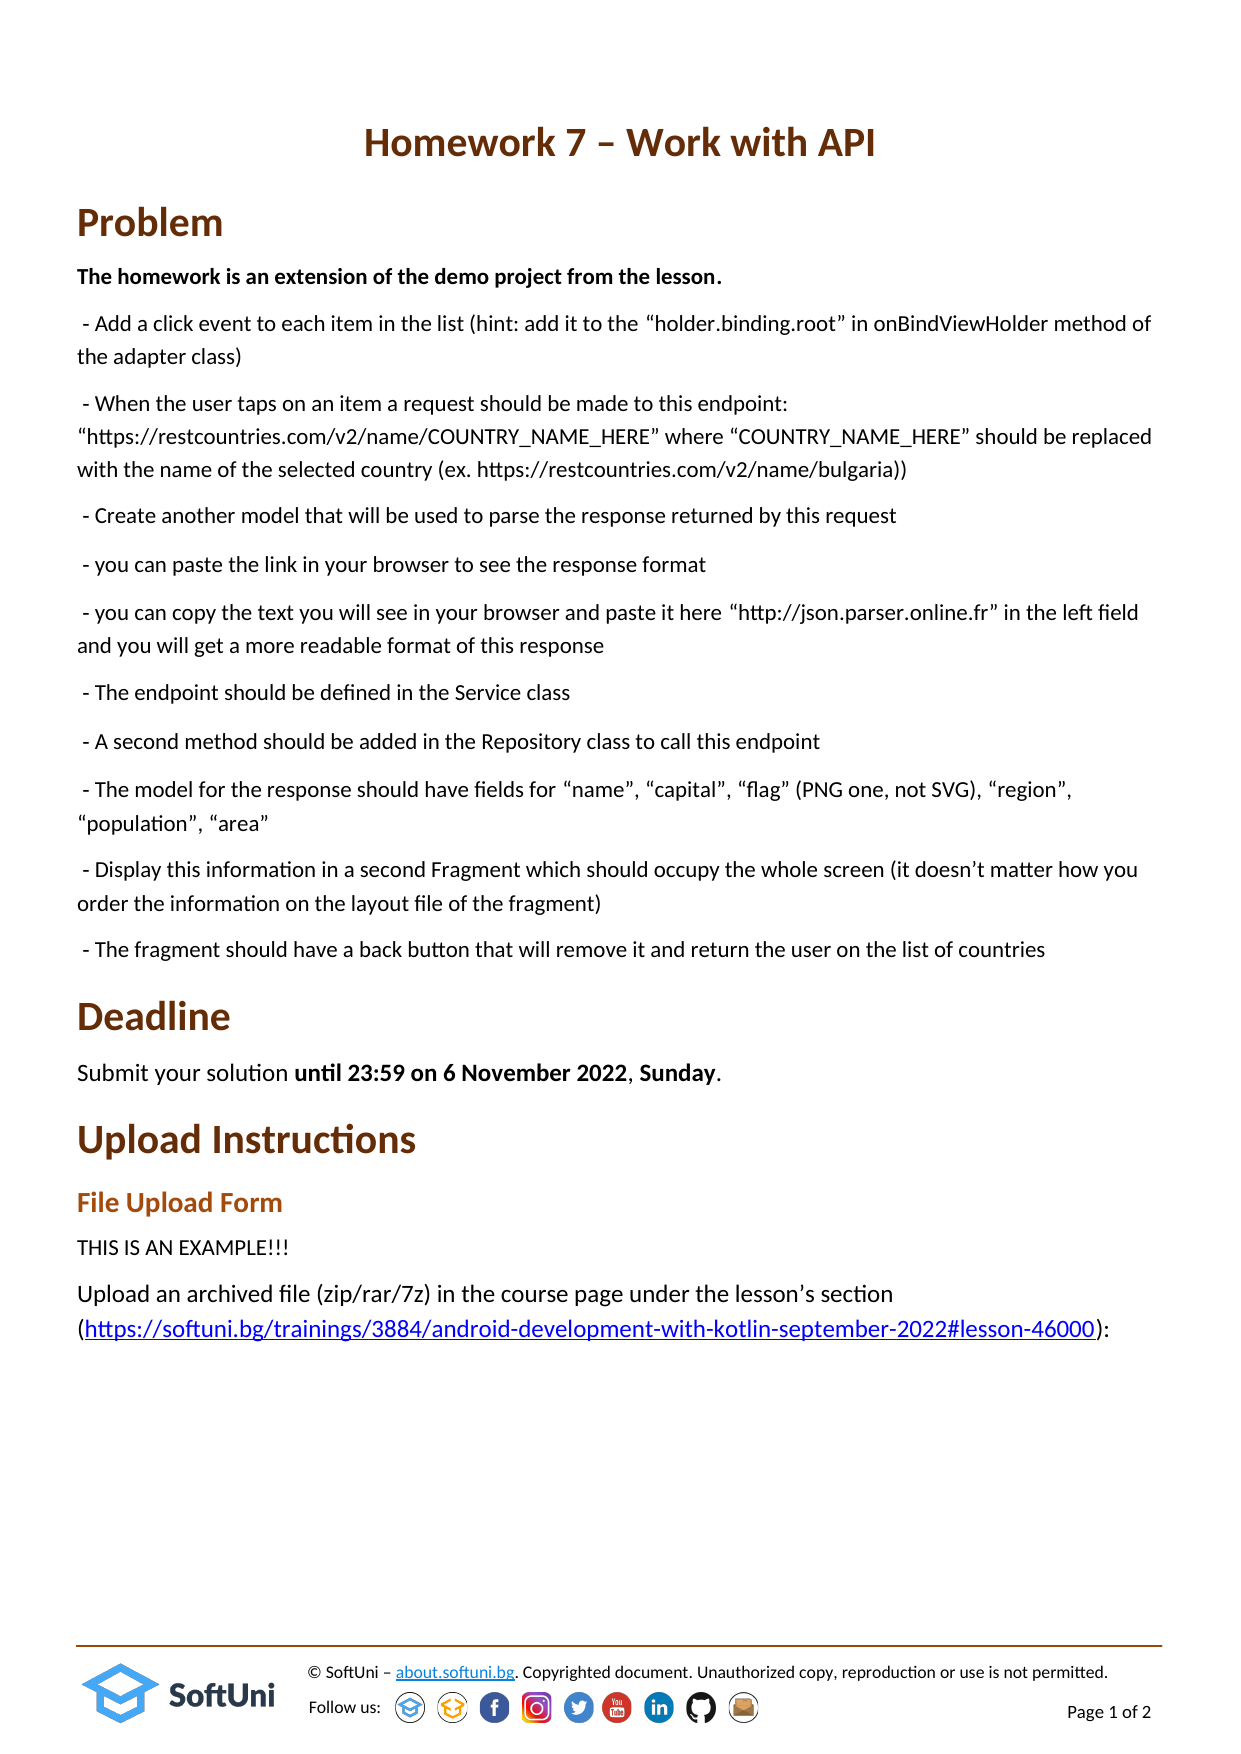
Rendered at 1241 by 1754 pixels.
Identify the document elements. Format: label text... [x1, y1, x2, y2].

picture [602, 1692, 632, 1723]
text ⁃ The model for the response should have fields for “name”, “capital”, “flag” (PNG one, not SVG), “region”, “population”, “area” [77, 773, 1163, 837]
subtitle Homework 7 – Work with API [77, 116, 1163, 167]
picture [658, 1705, 667, 1714]
text ⁃ you can paste the link in your browser to see the response format [77, 548, 1163, 579]
picture [665, 1714, 674, 1723]
picture [75, 1658, 281, 1729]
text The homework is an extension of the demo project from the lesson. [77, 262, 1163, 290]
picture [728, 1692, 759, 1723]
subtitle Problem [77, 196, 1163, 246]
picture [644, 1714, 653, 1723]
text THIS IS AN EXAMPLE!!! [77, 1233, 1163, 1261]
subtitle Upload Instructions [77, 1113, 1163, 1164]
subtitle Deadline [77, 990, 1163, 1041]
text ⁃ The fragment should have a back button that will remove it and return the user on the list of countries [77, 933, 1163, 965]
subtitle File Upload Form [77, 1184, 1163, 1219]
text ⁃ Create another model that will be used to parse the response returned by this request [77, 499, 1163, 531]
picture [686, 1692, 716, 1723]
text ⁃ A second method should be added in the Repository class to call this endpoint [77, 725, 1163, 756]
text Upload an archived file (zip/rar/7z) in the course page under the lesson’s section (https://softuni.bg/trainings/3884/android-development-with-kotlin-september-2022#lesson-46000): [77, 1278, 1163, 1343]
text ⁃ When the user taps on an item a request should be made to this endpoint: “https://restcountries.com/v2/name/COUNTRY_NAME_HERE” where “COUNTRY_NAME_HERE” should be replaced with the name of the selected country (ex. https://restcountries.com/v2/name/bulgaria)) [77, 387, 1163, 483]
picture [395, 1692, 425, 1723]
picture [437, 1692, 468, 1723]
picture [564, 1692, 594, 1723]
text Submit your solution until 23:59 on 6 November 2022, Sunday. [77, 1057, 1163, 1087]
text ⁃ Add a click event to each item in the list (hint: add it to the “holder.binding.root” in onBindViewHolder method of the adapter class) [77, 307, 1163, 370]
text ⁃ The endpoint should be defined in the Service class [77, 676, 1163, 708]
picture [644, 1692, 653, 1701]
text ⁃ Display this information in a second Fragment which should occupy the whole screen (it doesn’t matter how you order the information on the layout file of the fragment) [77, 853, 1163, 917]
picture [665, 1692, 674, 1701]
picture [522, 1692, 552, 1723]
picture [479, 1692, 510, 1723]
text ⁃ you can copy the text you will see in your browser and paste it here “http://json.parser.online.fr” in the left field and you will get a more readable format of this response [77, 596, 1163, 660]
